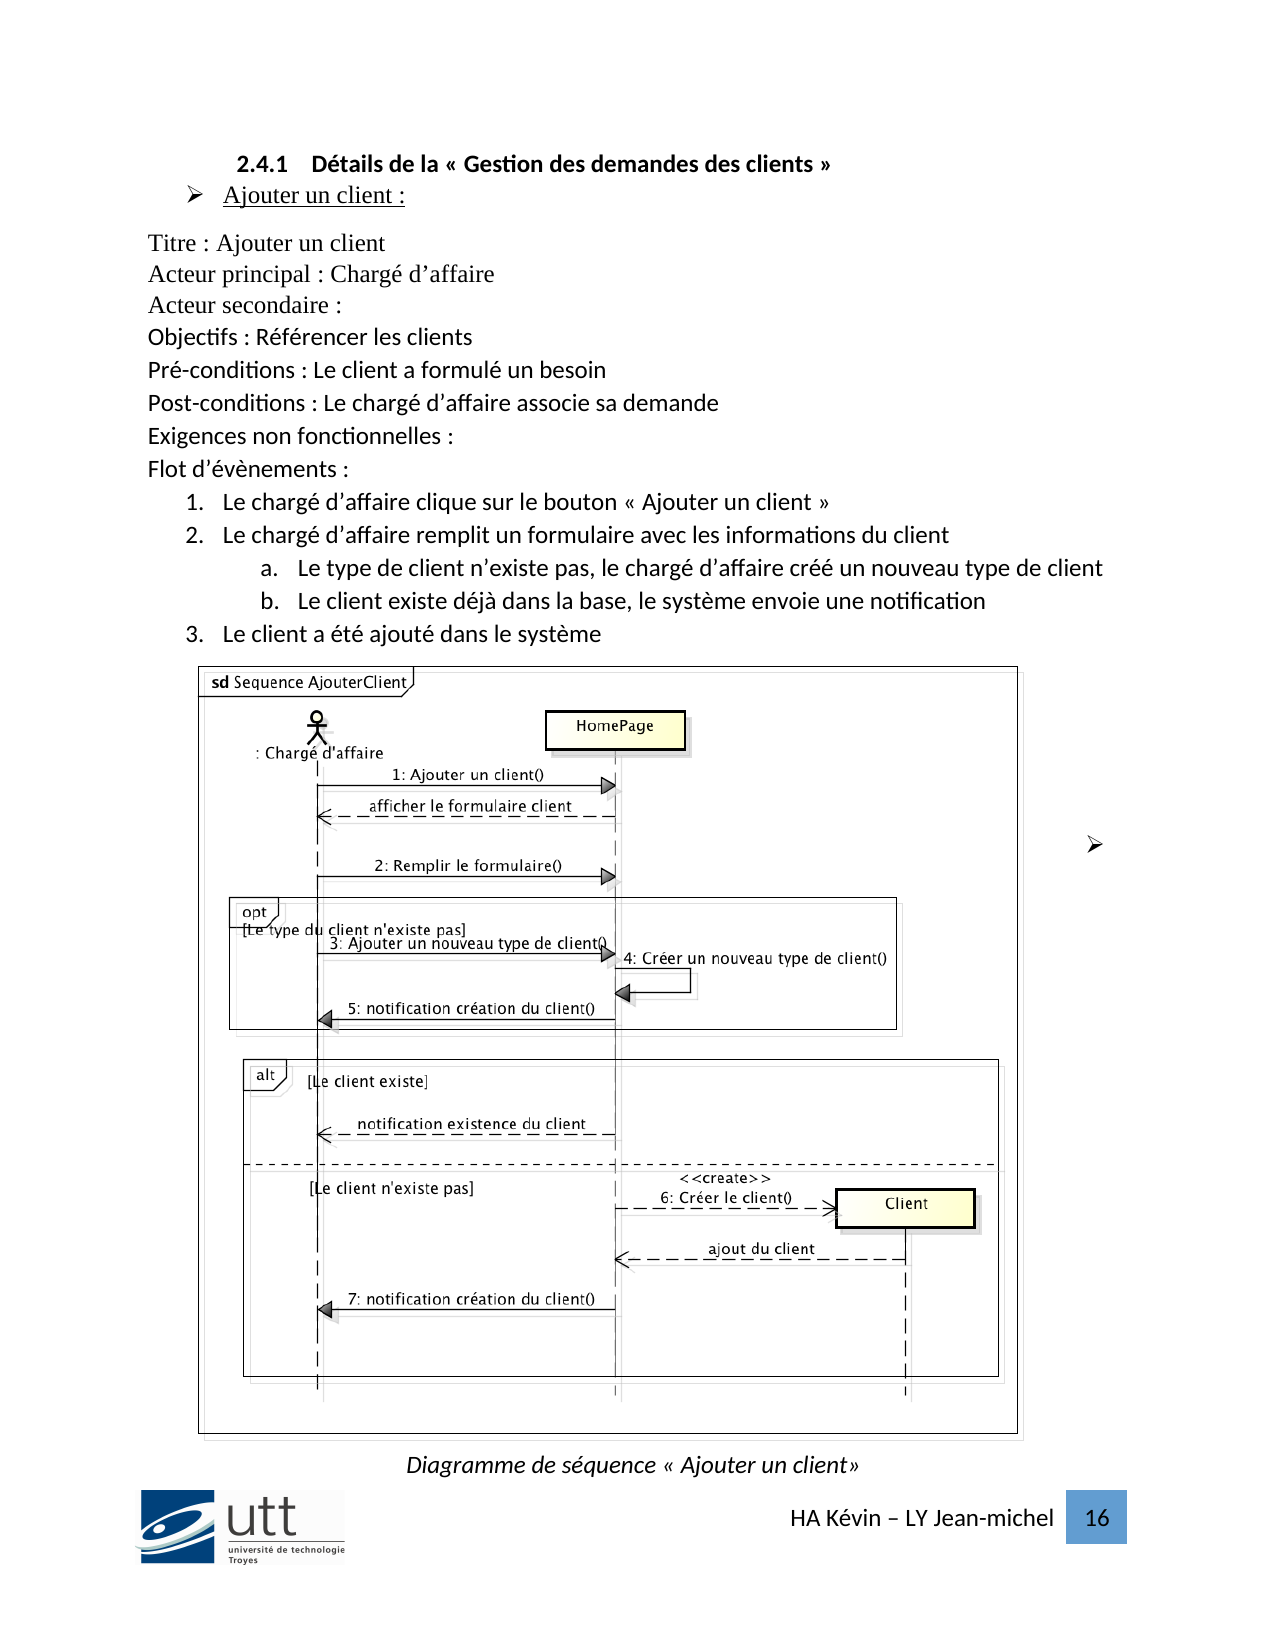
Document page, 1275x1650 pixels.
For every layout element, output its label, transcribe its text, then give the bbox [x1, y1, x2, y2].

list Ajouter un client : [185, 181, 1127, 209]
list Le type de client n’existe pas, le chargé d’affaire créé un nouveau type de client [260, 552, 1127, 582]
text Exigences non fonctionnelles : [148, 420, 1127, 451]
text Titre : Ajouter un client [148, 228, 1127, 257]
text Flot d’évènements : [148, 453, 1127, 484]
text Objectifs : Référencer les clients [148, 322, 1127, 352]
list Le client a été ajouté dans le système [185, 618, 1127, 648]
list Le chargé d’affaire remplit un formulaire avec les informations du client [185, 519, 1127, 549]
picture [134, 1490, 345, 1565]
text Post-conditions : Le chargé d’affaire associe sa demande [148, 387, 1127, 418]
text Acteur secondaire : [148, 290, 1127, 319]
text Acteur principal : Chargé d’affaire [148, 259, 1127, 288]
text Pré-conditions : Le client a formulé un besoin [148, 354, 1127, 385]
picture [185, 653, 1029, 1445]
list Editer un client : [1029, 830, 1127, 859]
list Le chargé d’affaire clique sur le bouton « Ajouter un client » [185, 486, 1127, 517]
list Le client existe déjà dans la base, le système envoie une notification [260, 585, 1127, 615]
subtitle Détails de la « Gestion des demandes des clients » [236, 148, 1127, 178]
